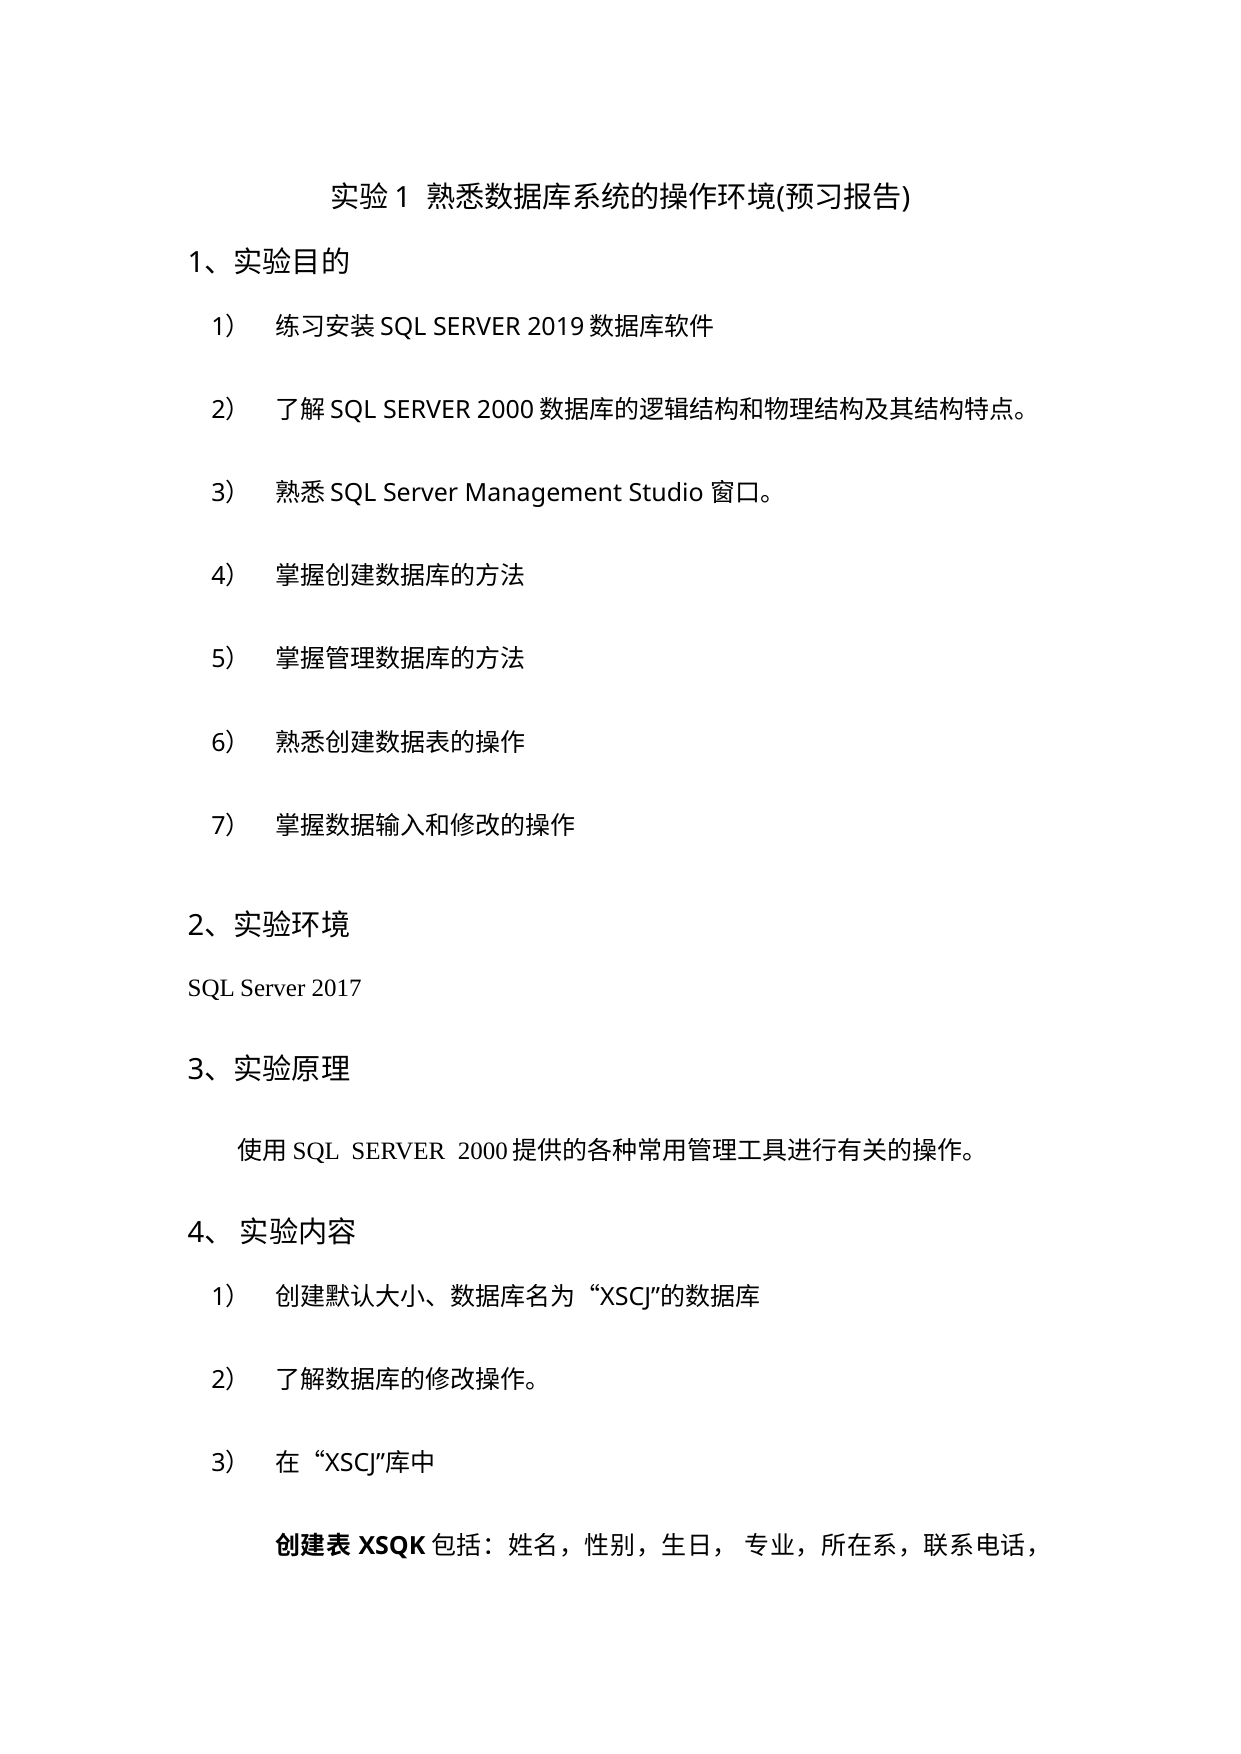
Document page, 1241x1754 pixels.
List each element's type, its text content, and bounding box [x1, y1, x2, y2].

text 4、 实验内容 [187, 1197, 1053, 1262]
list 熟悉创建数据表的操作 [211, 708, 1053, 773]
list 练习安装SQL SERVER 2019数据库软件 [211, 292, 1053, 357]
text 实验1 熟悉数据库系统的操作环境(预习报告) [187, 162, 1053, 227]
list 掌握管理数据库的方法 [211, 624, 1053, 689]
list 熟悉SQL Server Management Studio 窗口。 [211, 458, 1053, 523]
text SQL Server 2017 [187, 971, 1053, 1004]
list 掌握创建数据库的方法 [211, 541, 1053, 606]
text 使用SQL SERVER 2000提供的各种常用管理工具进行有关的操作。 [187, 1116, 1053, 1181]
list 在“XSCJ”库中 [211, 1428, 1053, 1493]
text 2、实验环境 [187, 890, 1053, 955]
list 了解SQL SERVER 2000数据库的逻辑结构和物理结构及其结构特点。 [211, 375, 1053, 440]
list 创建默认大小、数据库名为“XSCJ”的数据库 [211, 1262, 1053, 1327]
text 3、实验原理 [187, 1034, 1053, 1099]
list 了解数据库的修改操作。 [211, 1345, 1053, 1410]
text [231, 1511, 1053, 1576]
list 掌握数据输入和修改的操作 [211, 791, 1053, 856]
text 1、实验目的 [187, 227, 1053, 292]
